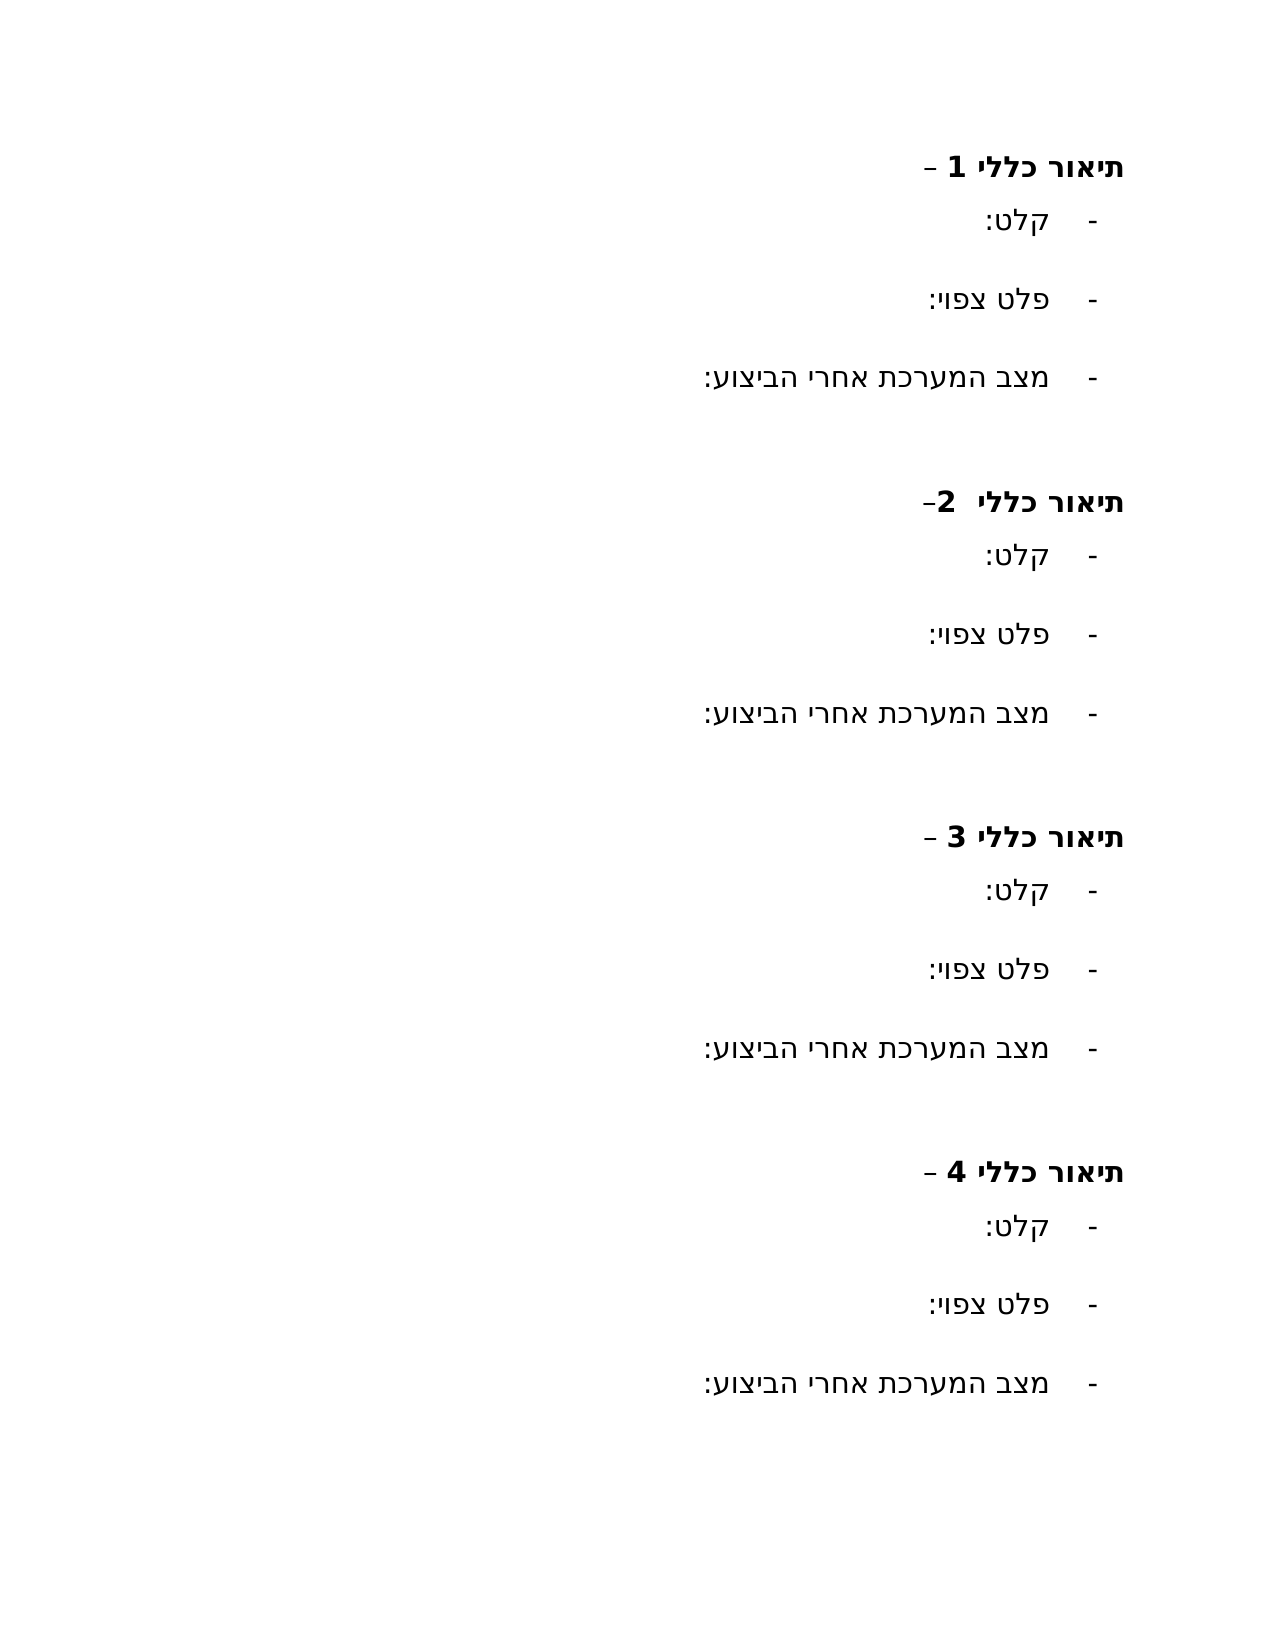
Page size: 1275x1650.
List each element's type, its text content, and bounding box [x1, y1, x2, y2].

list מצב המערכת אחרי הביצוע: [150, 1031, 1087, 1065]
list פלט צפוי: [150, 952, 1087, 986]
text תיאור כללי 4 – [150, 1156, 1125, 1189]
text תיאור כללי 3 – [150, 820, 1125, 854]
list פלט צפוי: [150, 282, 1087, 316]
text תיאור כללי 1 – [150, 150, 1125, 184]
list קלט: [150, 874, 1087, 908]
list פלט צפוי: [150, 1288, 1087, 1322]
list מצב המערכת אחרי הביצוע: [150, 361, 1087, 395]
list קלט: [150, 538, 1087, 572]
list מצב המערכת אחרי הביצוע: [150, 1366, 1087, 1400]
list קלט: [150, 203, 1087, 237]
text תיאור כללי 2– [150, 485, 1125, 519]
list קלט: [150, 1209, 1087, 1243]
list פלט צפוי: [150, 617, 1087, 651]
list מצב המערכת אחרי הביצוע: [150, 696, 1087, 730]
